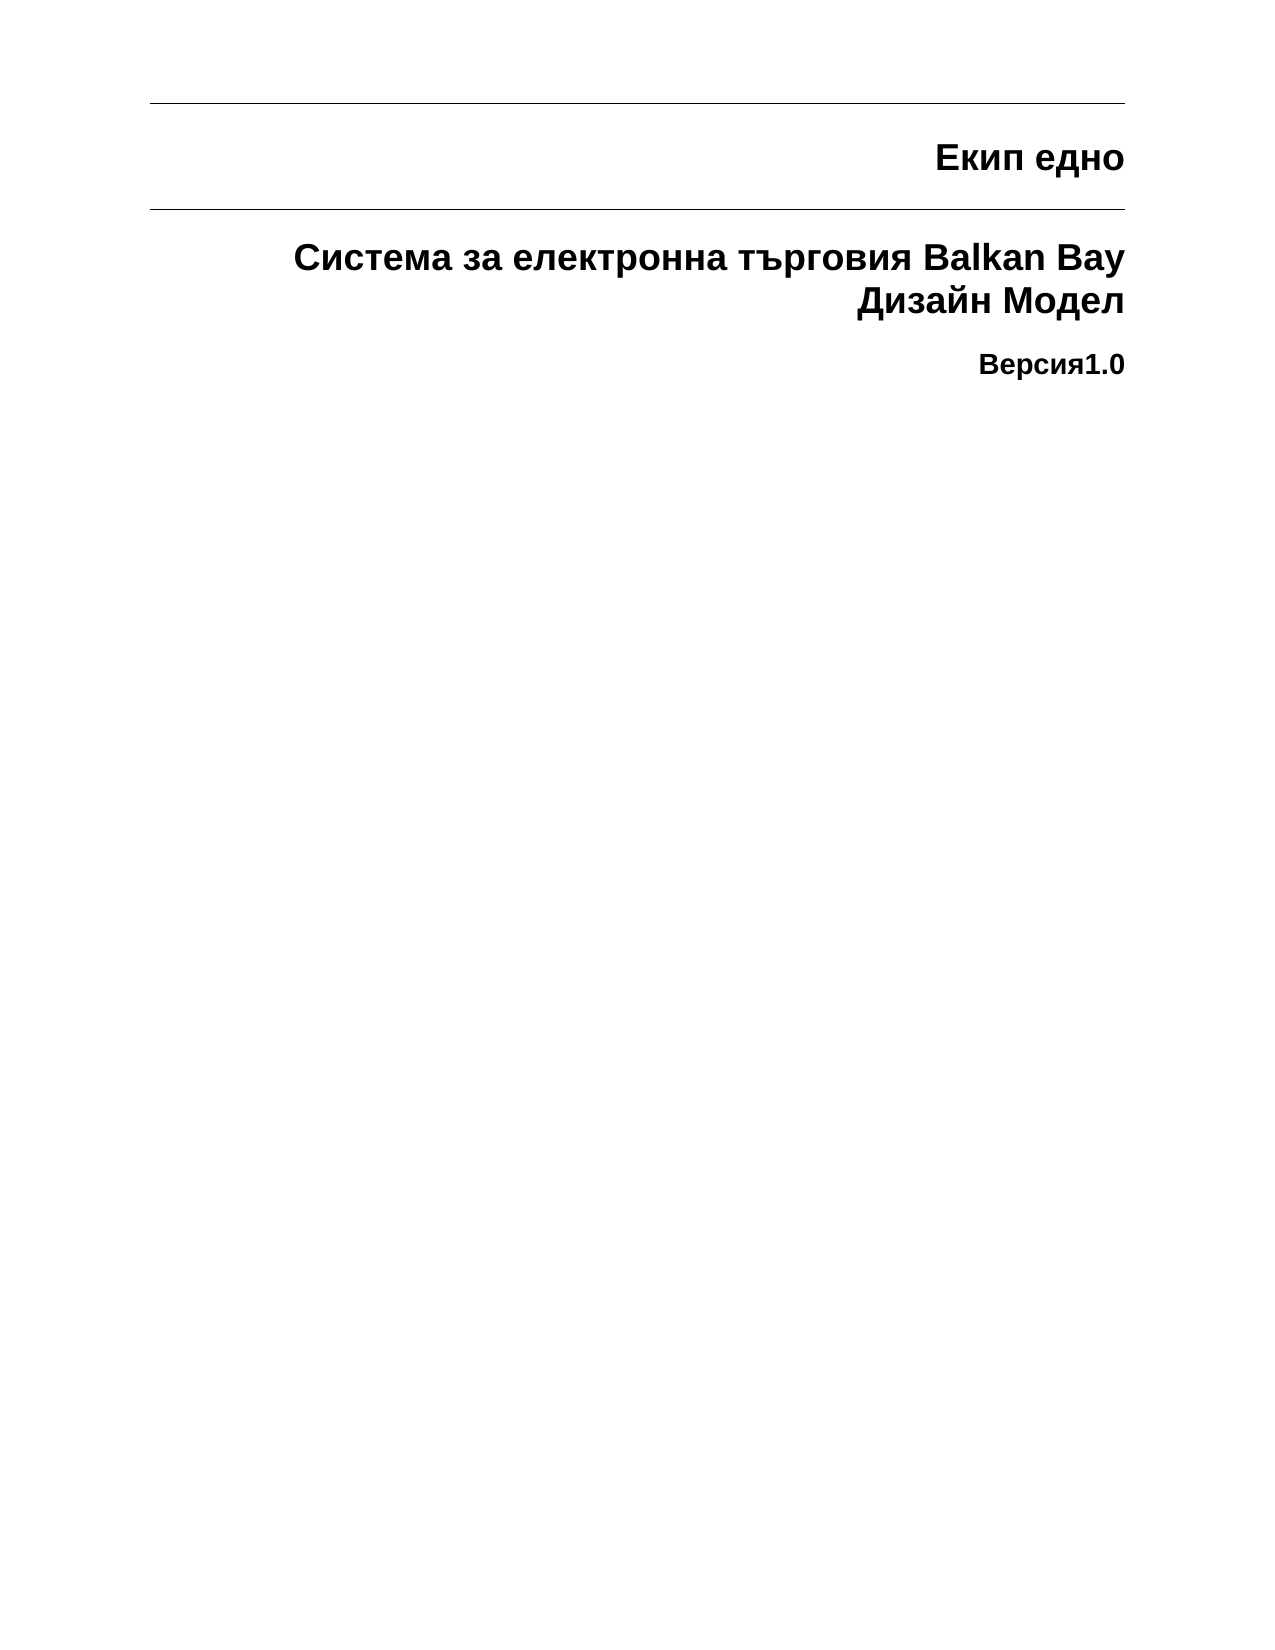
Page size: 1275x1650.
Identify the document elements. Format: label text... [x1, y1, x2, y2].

title Версия1.0 [150, 347, 1125, 380]
title Дизайн Модел [150, 278, 1125, 322]
title Система за електронна търговия Balkan Bay [150, 235, 1125, 278]
